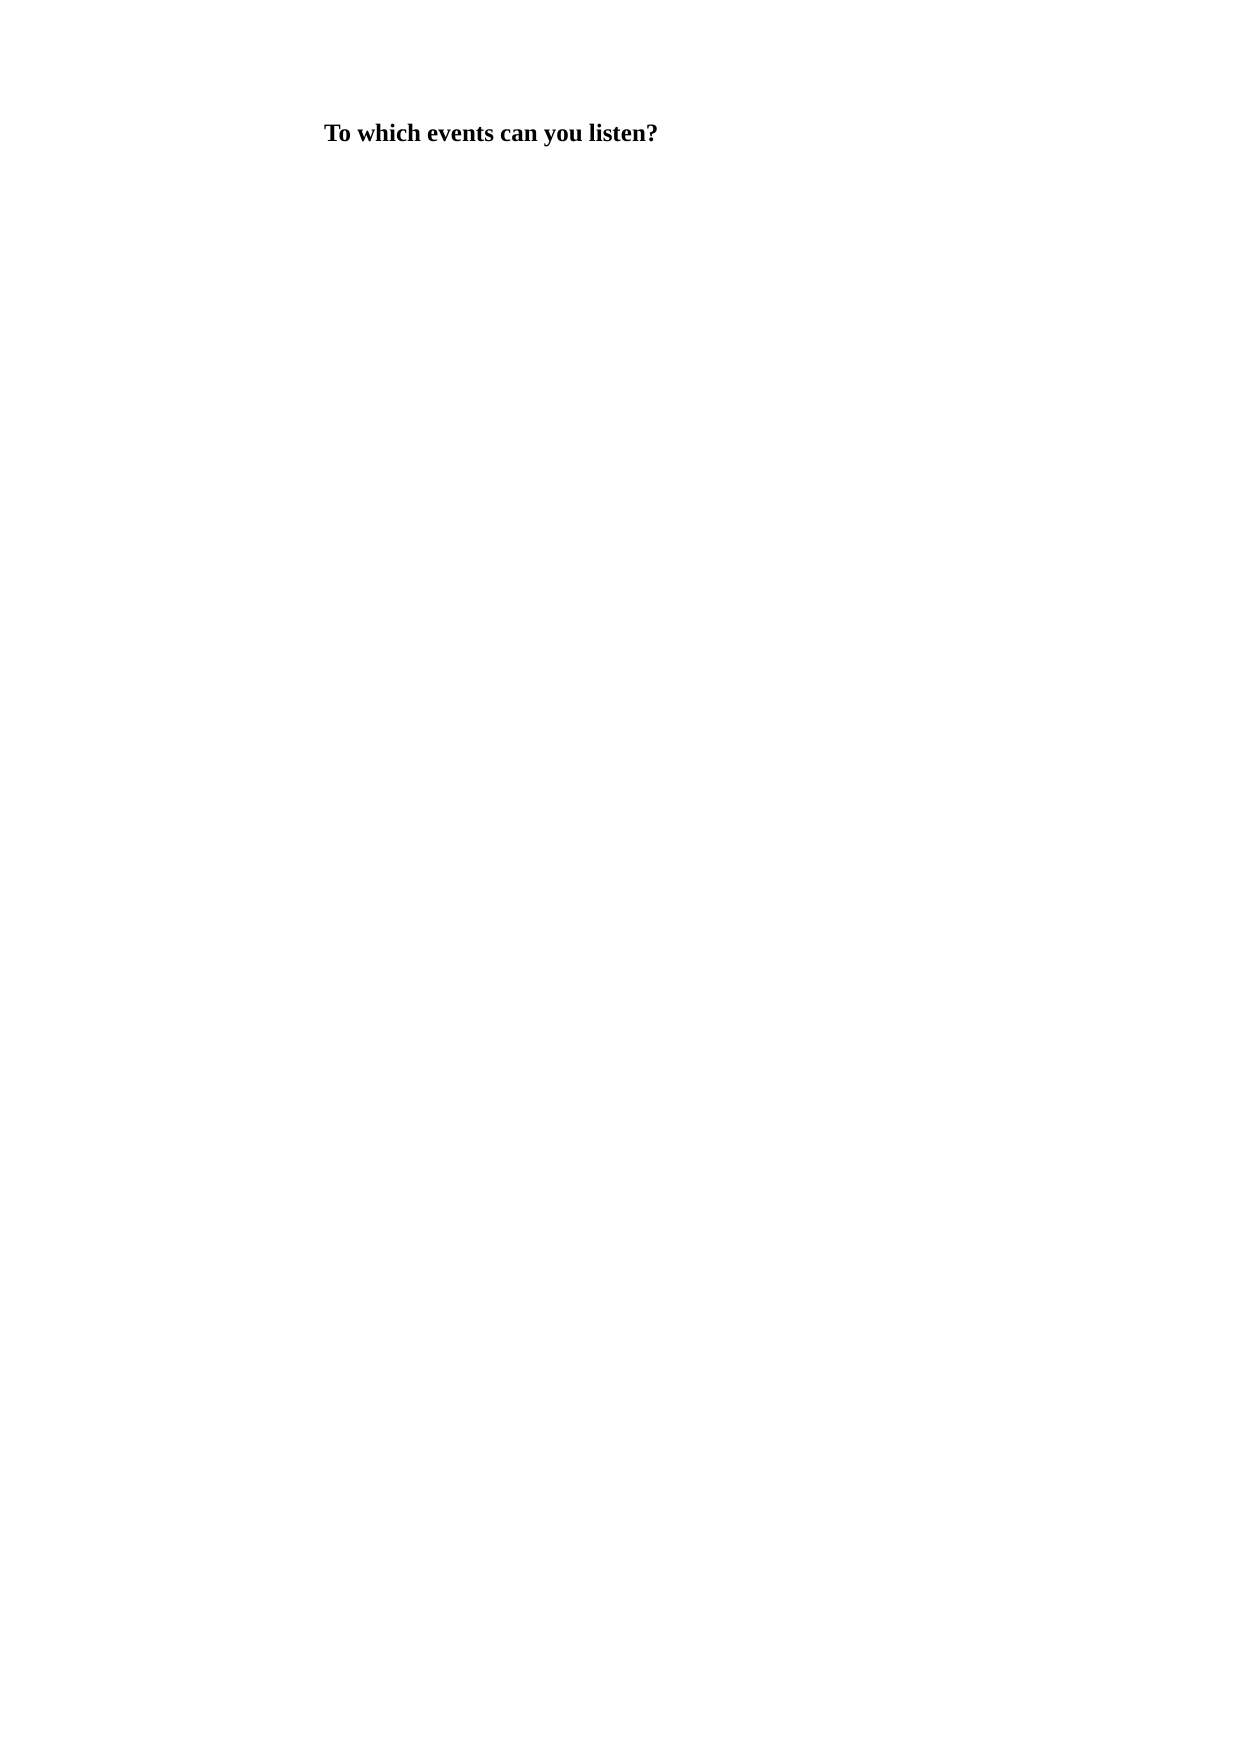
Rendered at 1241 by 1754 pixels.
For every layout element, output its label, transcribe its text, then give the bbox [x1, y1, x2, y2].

text To which events can you listen? [118, 118, 1122, 147]
